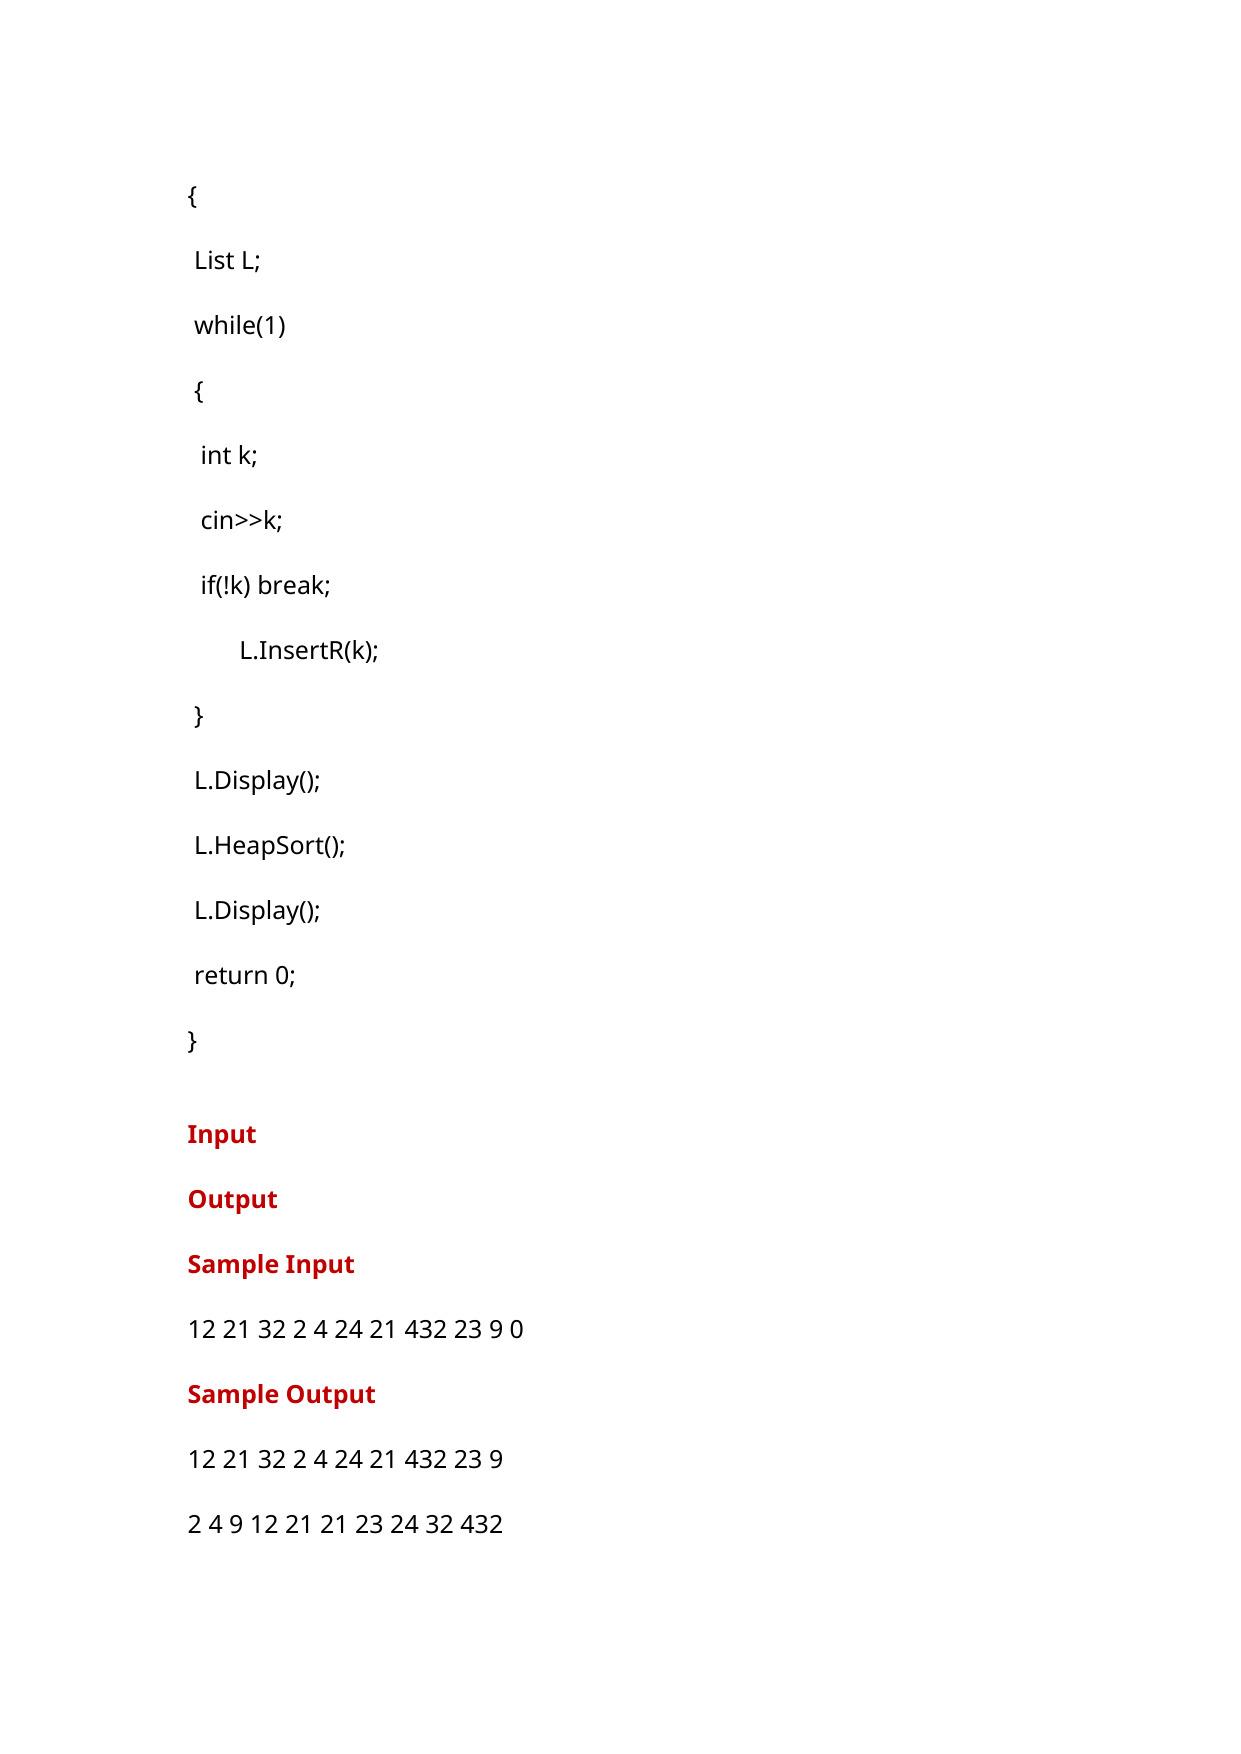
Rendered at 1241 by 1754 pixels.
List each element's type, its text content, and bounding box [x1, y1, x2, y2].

text 12 21 32 2 4 24 21 432 23 9 0 [187, 1296, 1053, 1361]
text Sample Output [187, 1361, 1053, 1426]
text 2 4 9 12 21 21 23 24 32 432 [187, 1491, 1053, 1556]
text Sample Input [187, 1231, 1053, 1296]
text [187, 162, 1053, 1072]
text 12 21 32 2 4 24 21 432 23 9 [187, 1426, 1053, 1491]
text Output [187, 1166, 1053, 1231]
text Input [187, 1101, 1053, 1166]
